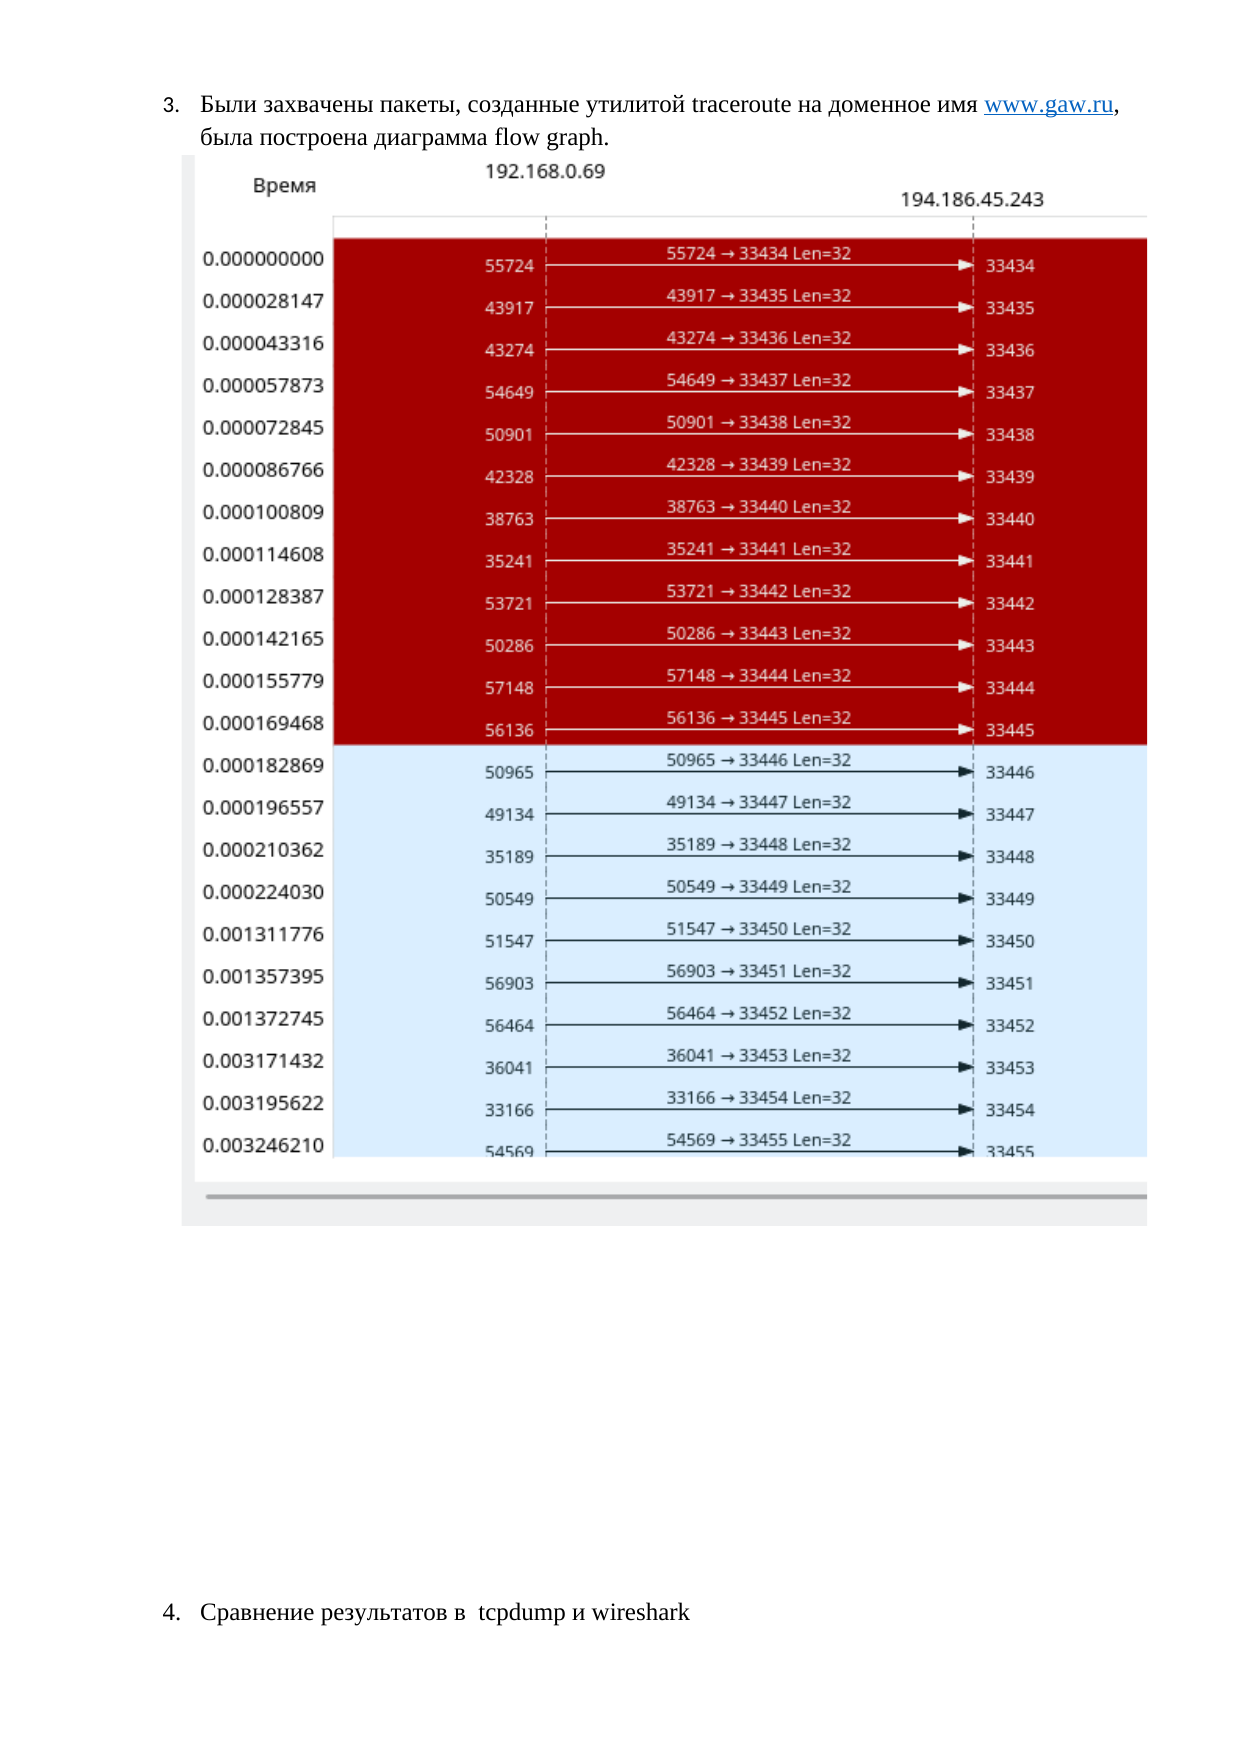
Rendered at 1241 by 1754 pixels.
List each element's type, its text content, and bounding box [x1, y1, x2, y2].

picture [181, 155, 1148, 1226]
list Были захвачены пакеты, созданные утилитой traceroute на доменное имя www.gaw.ru, была построена диаграмма flow graph. [162, 89, 1152, 151]
list Сравнение результатов в tcpdump и wireshark [162, 1597, 1152, 1626]
